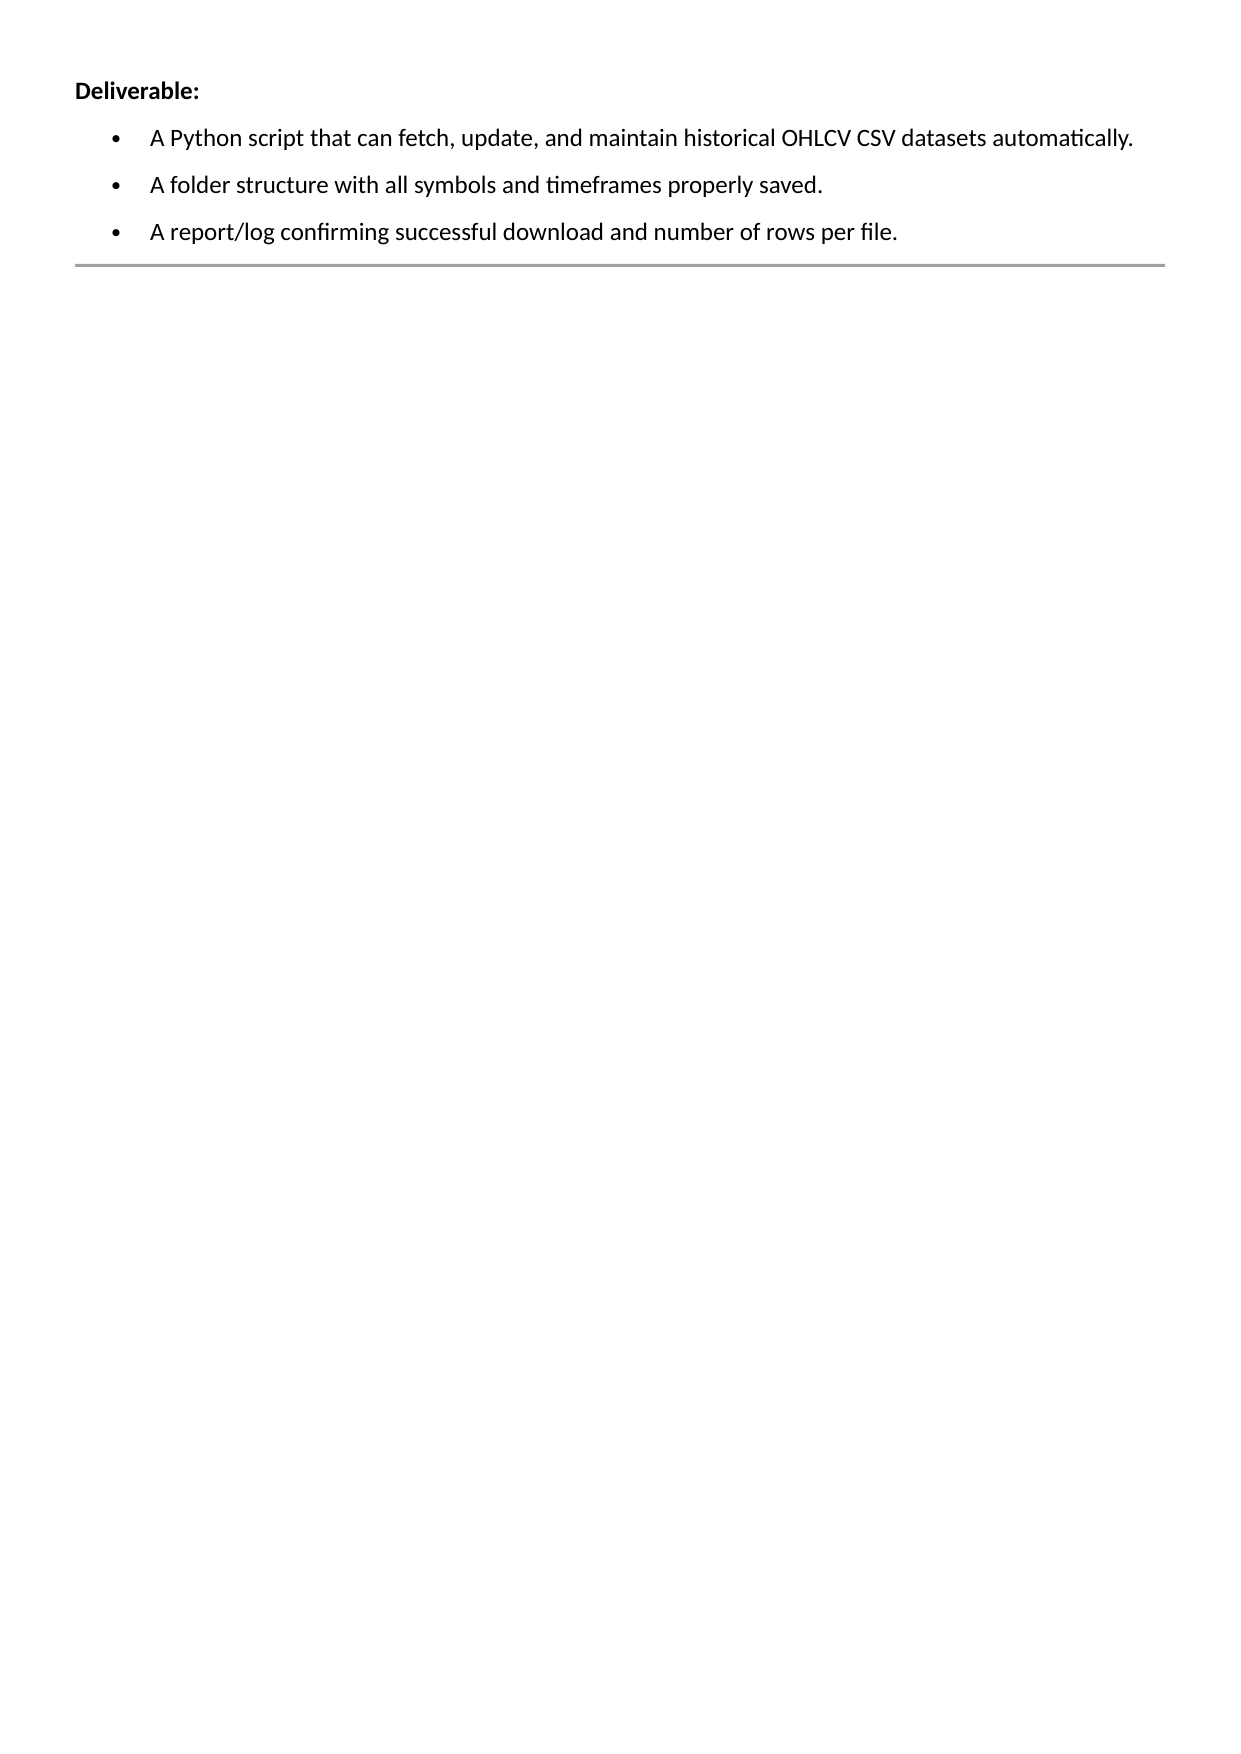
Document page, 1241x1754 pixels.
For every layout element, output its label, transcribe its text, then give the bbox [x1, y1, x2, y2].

list A folder structure with all symbols and timeframes properly saved. [112, 169, 1165, 200]
list A Python script that can fetch, update, and maintain historical OHLCV CSV datasets automatically. [112, 122, 1165, 153]
text Deliverable: [75, 75, 1165, 106]
list A report/log confirming successful download and number of rows per file. [112, 217, 1165, 247]
